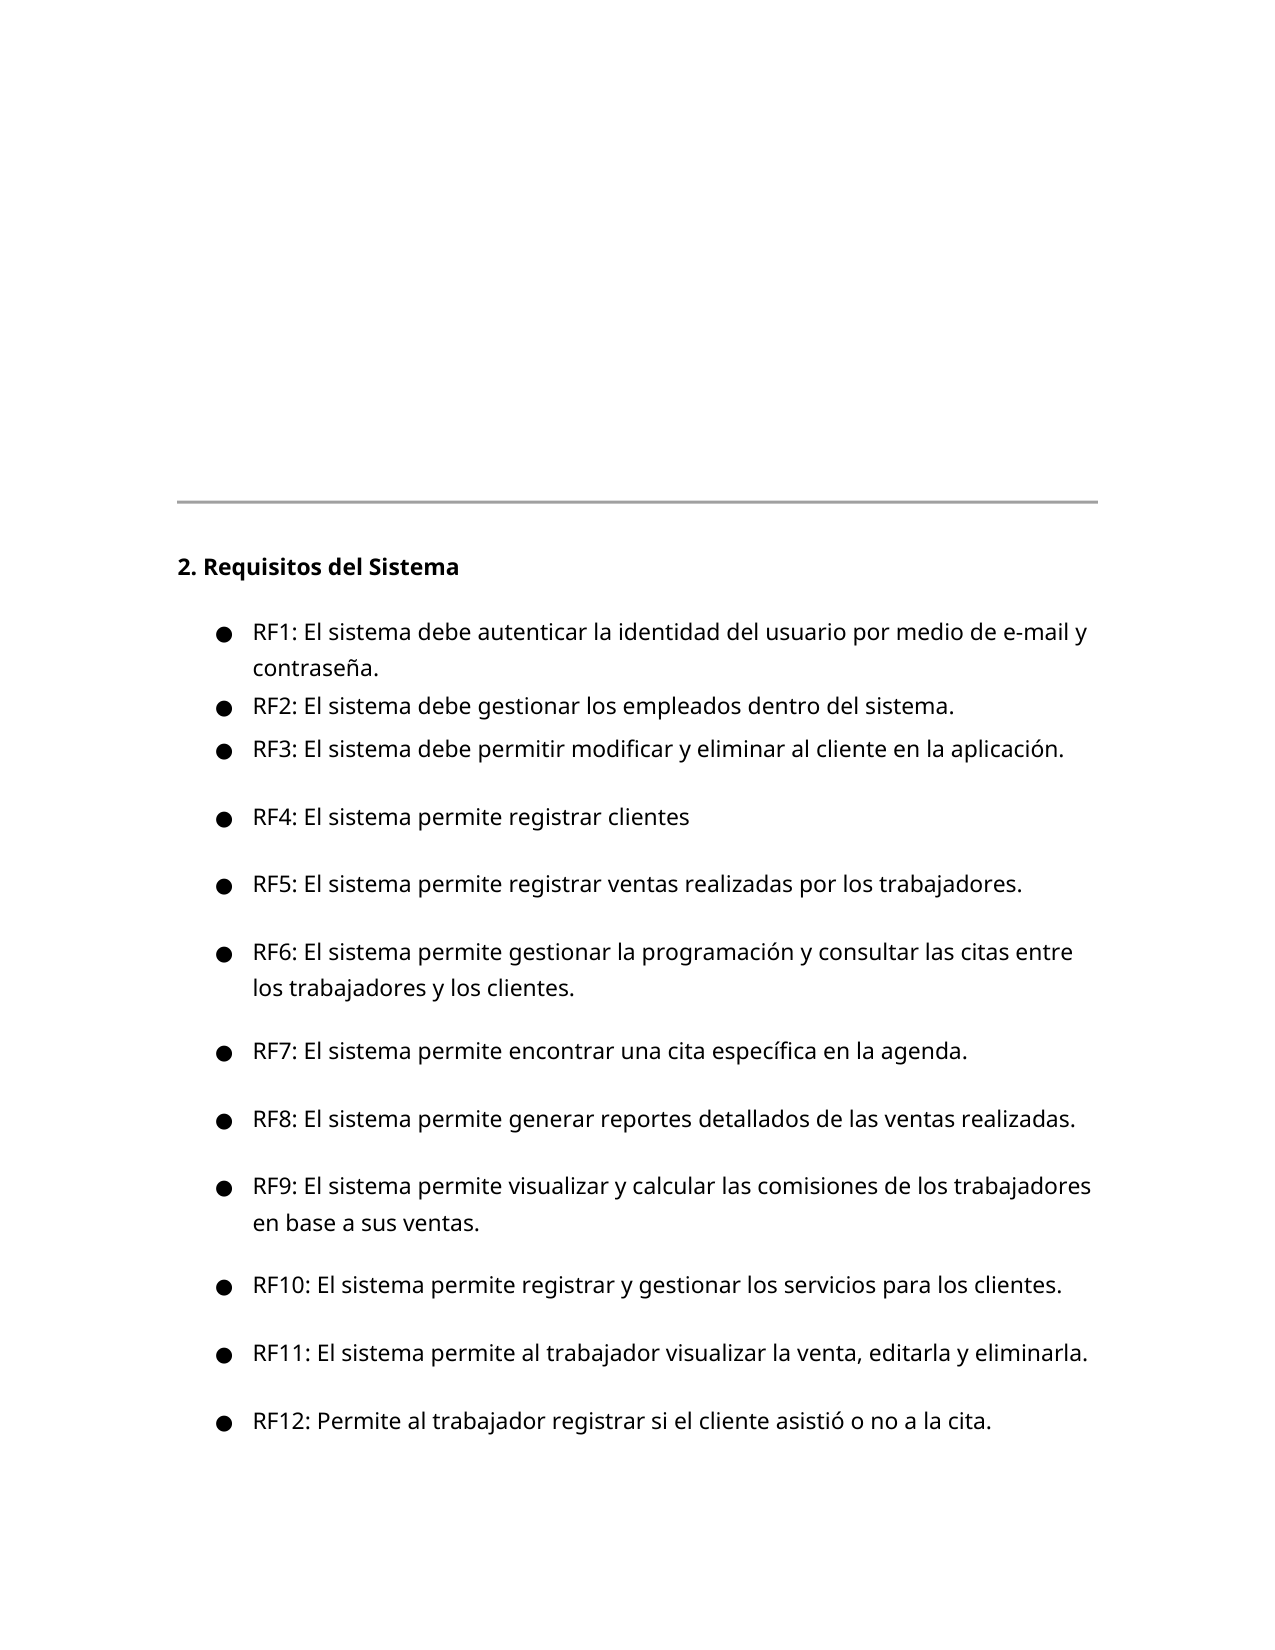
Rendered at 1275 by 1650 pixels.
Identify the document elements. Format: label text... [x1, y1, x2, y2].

list RF12: Permite al trabajador registrar si el cliente asistió o no a la cita. [215, 1398, 1098, 1441]
text 2. Requisitos del Sistema [177, 551, 1098, 582]
list RF3: El sistema debe permitir modificar y eliminar al cliente en la aplicación. [215, 726, 1098, 769]
list RF2: El sistema debe gestionar los empleados dentro del sistema. [215, 684, 1098, 726]
list RF4: El sistema permite registrar clientes [215, 794, 1098, 837]
list RF5: El sistema permite registrar ventas realizadas por los trabajadores. [215, 862, 1098, 904]
list RF1: El sistema debe autenticar la identidad del usuario por medio de e-mail y contraseña. [215, 610, 1098, 684]
list RF6: El sistema permite gestionar la programación y consultar las citas entre los trabajadores y los clientes. [215, 929, 1098, 1003]
list RF11: El sistema permite al trabajador visualizar la venta, editarla y eliminarla. [215, 1331, 1098, 1373]
list RF7: El sistema permite encontrar una cita específica en la agenda. [215, 1028, 1098, 1071]
list RF10: El sistema permite registrar y gestionar los servicios para los clientes. [215, 1263, 1098, 1306]
list RF9: El sistema permite visualizar y calcular las comisiones de los trabajadores en base a sus ventas. [215, 1164, 1098, 1238]
list RF8: El sistema permite generar reportes detallados de las ventas realizadas. [215, 1096, 1098, 1139]
